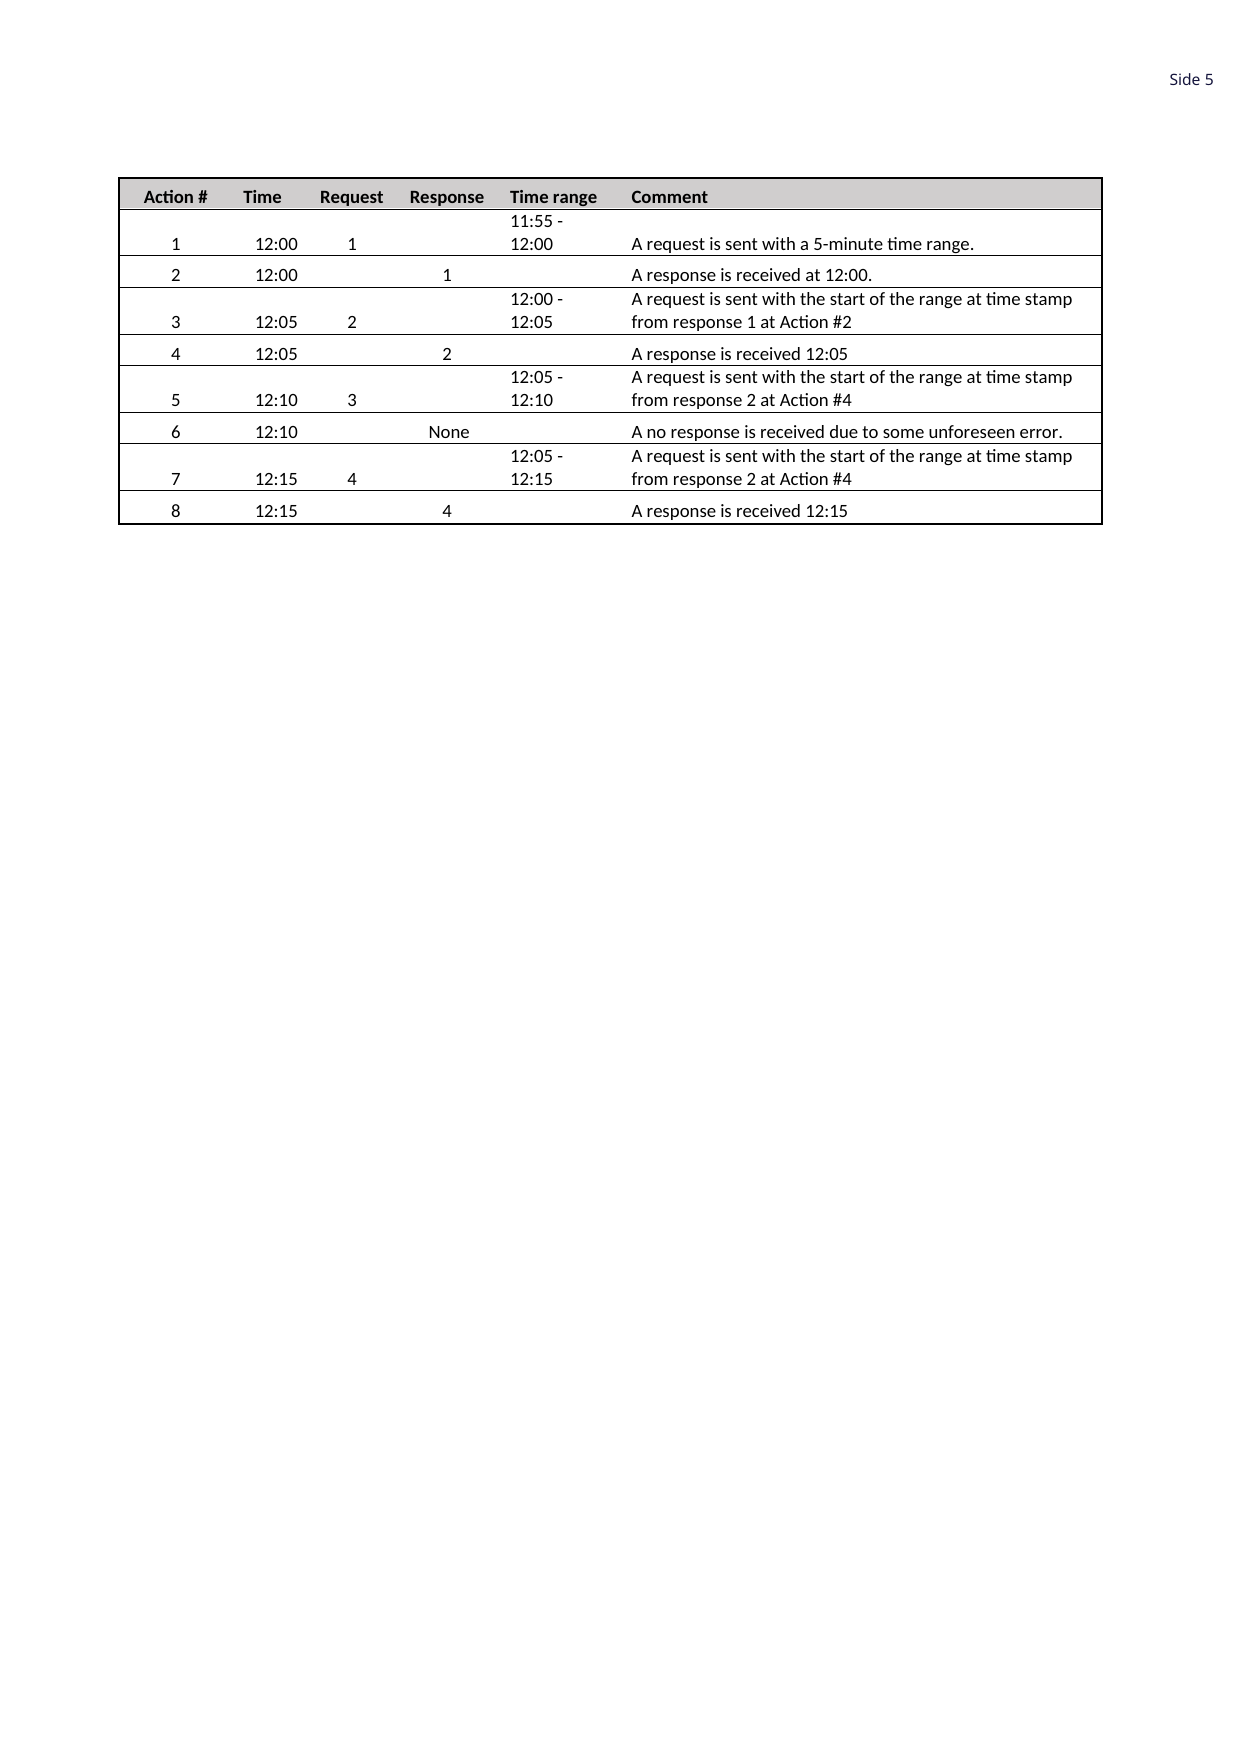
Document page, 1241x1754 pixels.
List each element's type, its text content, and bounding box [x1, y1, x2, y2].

table_cell [499, 256, 620, 287]
table_cell 2 [120, 256, 232, 287]
table_cell 12:00 [232, 210, 309, 255]
table_cell 7 [120, 444, 232, 490]
table_cell 2 [309, 288, 395, 333]
table_cell [499, 413, 620, 443]
table_cell 12:00 - 12:05 [499, 288, 620, 333]
table_cell A request is sent with the start of the range at time stamp from response 1 at Action #2 [620, 288, 1101, 333]
table_cell A no response is received due to some unforeseen error. [620, 413, 1101, 443]
table_cell A request is sent with the start of the range at time stamp from response 2 at Action #4 [620, 444, 1101, 490]
table_cell 1 [395, 256, 499, 287]
table_cell A response is received at 12:00. [620, 256, 1101, 287]
table_cell 4 [395, 491, 499, 522]
table_cell [395, 444, 499, 490]
table_cell 12:10 [232, 366, 309, 412]
table_cell 12:10 [232, 413, 309, 443]
table_cell [309, 413, 395, 443]
table_cell 2 [395, 335, 499, 365]
table_cell 1 [120, 210, 232, 255]
table_cell [499, 491, 620, 522]
table_header Action # [120, 179, 232, 208]
table_cell 3 [120, 288, 232, 333]
table_cell [309, 491, 395, 522]
table_cell [395, 210, 499, 255]
table_cell 4 [309, 444, 395, 490]
table_cell A request is sent with the start of the range at time stamp from response 2 at Action #4 [620, 366, 1101, 412]
table_cell 12:05 - 12:15 [499, 444, 620, 490]
table_cell A response is received 12:15 [620, 491, 1101, 522]
table_cell 12:05 - 12:10 [499, 366, 620, 412]
table_cell 11:55 - 12:00 [499, 210, 620, 255]
table_cell 12:15 [232, 491, 309, 522]
table_cell [309, 335, 395, 365]
table_cell [499, 335, 620, 365]
table_cell 12:05 [232, 335, 309, 365]
table_cell 4 [120, 335, 232, 365]
table_cell [395, 366, 499, 412]
table_cell 6 [120, 413, 232, 443]
table_header Time [232, 179, 309, 208]
table_header Time range [499, 179, 620, 208]
table_cell 12:05 [232, 288, 309, 333]
table_cell 5 [120, 366, 232, 412]
table_cell 1 [309, 210, 395, 255]
table_cell None [395, 413, 499, 443]
table_cell [309, 256, 395, 287]
table_cell [395, 288, 499, 333]
table_cell 8 [120, 491, 232, 522]
table_cell A request is sent with a 5-minute time range. [620, 210, 1101, 255]
table_header Request [309, 179, 395, 208]
table_header Comment [620, 179, 1101, 208]
table_cell A response is received 12:05 [620, 335, 1101, 365]
table_cell 12:15 [232, 444, 309, 490]
table_cell 3 [309, 366, 395, 412]
table_cell 12:00 [232, 256, 309, 287]
table_header Response [395, 179, 499, 208]
